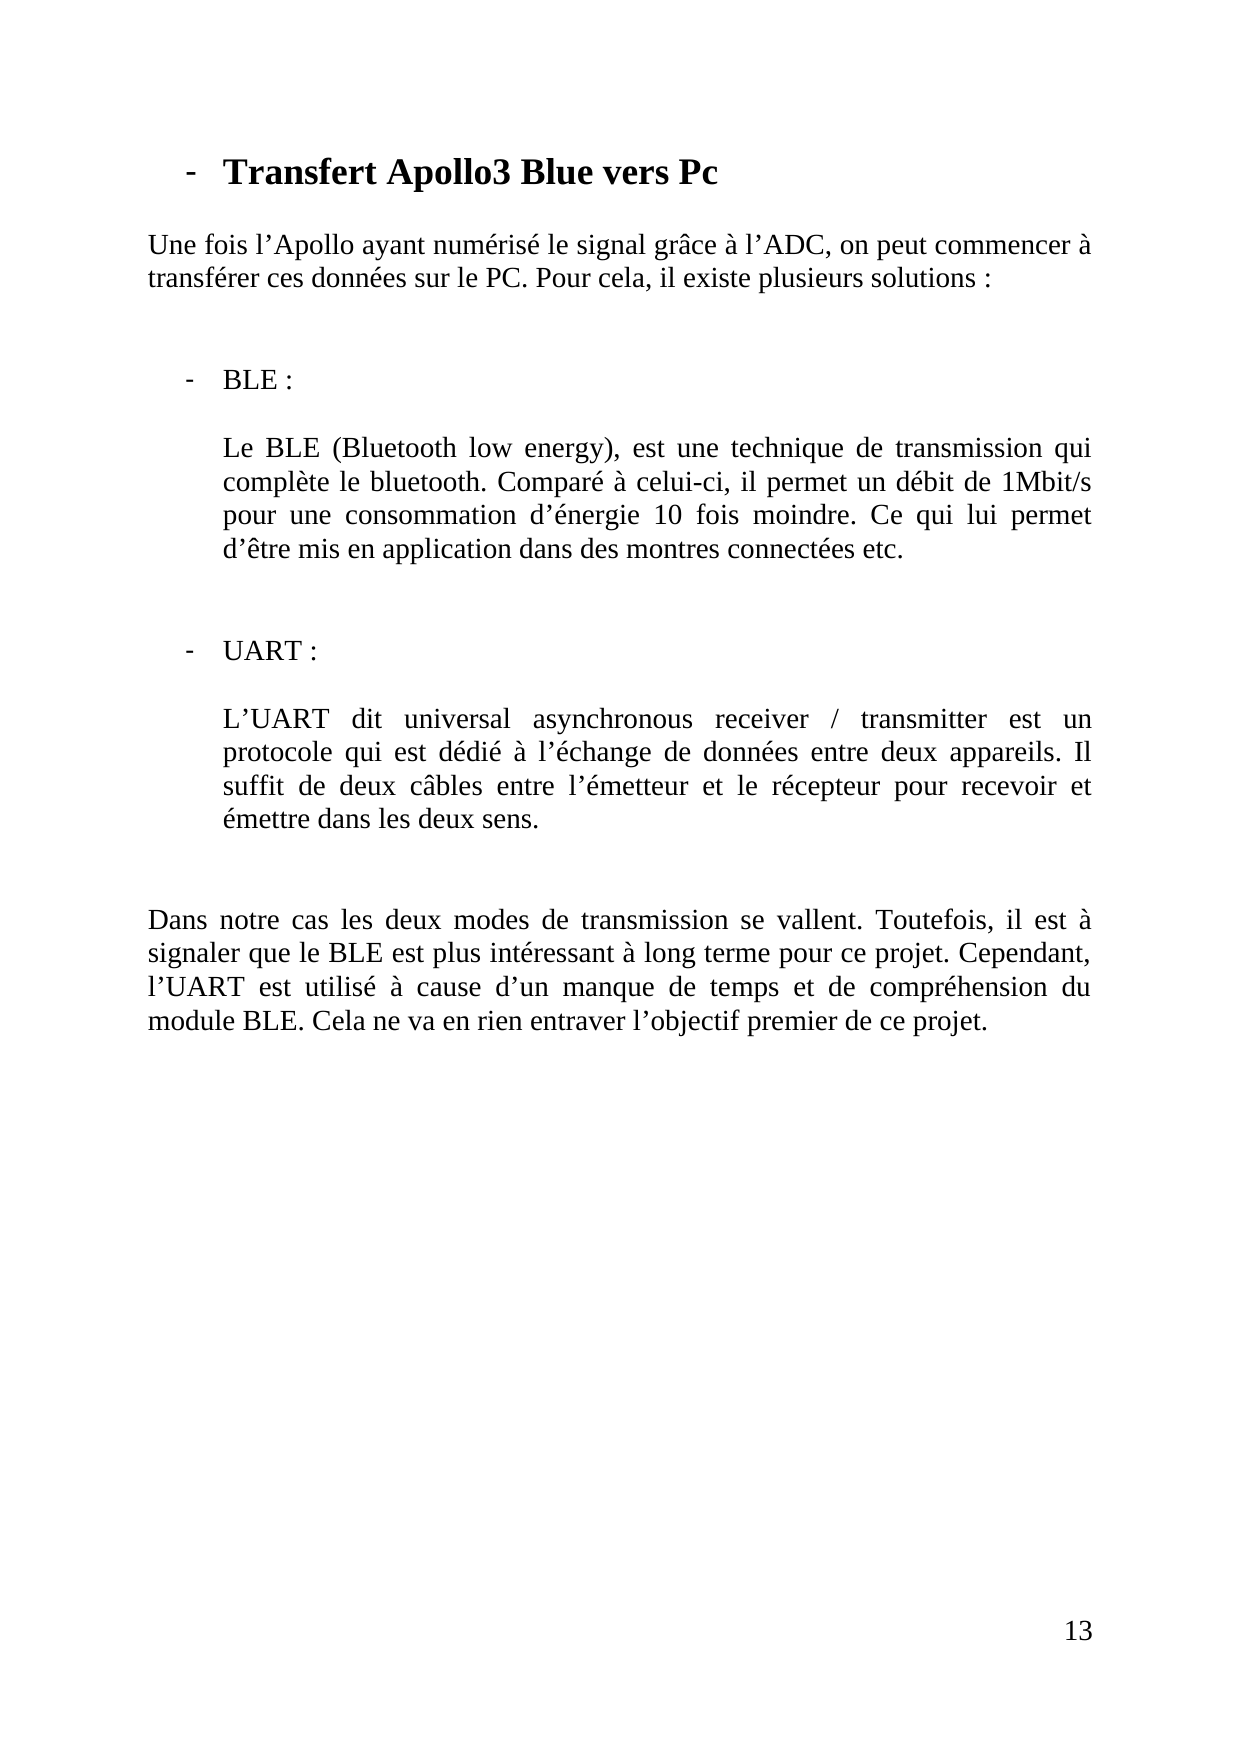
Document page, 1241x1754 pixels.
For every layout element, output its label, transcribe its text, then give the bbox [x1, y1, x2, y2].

list UART : [185, 632, 1093, 667]
text Dans notre cas les deux modes de transmission se vallent. Toutefois, il est à signaler que le BLE est plus intéressant à long terme pour ce projet. Cependant, l’UART est utilisé à cause d’un manque de temps et de compréhension du module BLE. Cela ne va en rien entraver l’objectif premier de ce projet. [148, 902, 1093, 1036]
text Une fois l’Apollo ayant numérisé le signal grâce à l’ADC, on peut commencer à transférer ces données sur le PC. Pour cela, il existe plusieurs solutions : [148, 227, 1093, 294]
list BLE : [185, 361, 1093, 397]
list L’UART dit universal asynchronous receiver / transmitter est un protocole qui est dédié à l’échange de données entre deux appareils. Il suffit de deux câbles entre l’émetteur et le récepteur pour recevoir et émettre dans les deux sens. [223, 701, 1093, 835]
list Le BLE (Bluetooth low energy), est une technique de transmission qui complète le bluetooth. Comparé à celui-ci, il permet un débit de 1Mbit/s pour une consommation d’énergie 10 fois moindre. Ce qui lui permet d’être mis en application dans des montres connectées etc. [223, 430, 1093, 564]
subtitle Transfert Apollo3 Blue vers Pc [185, 148, 1093, 193]
